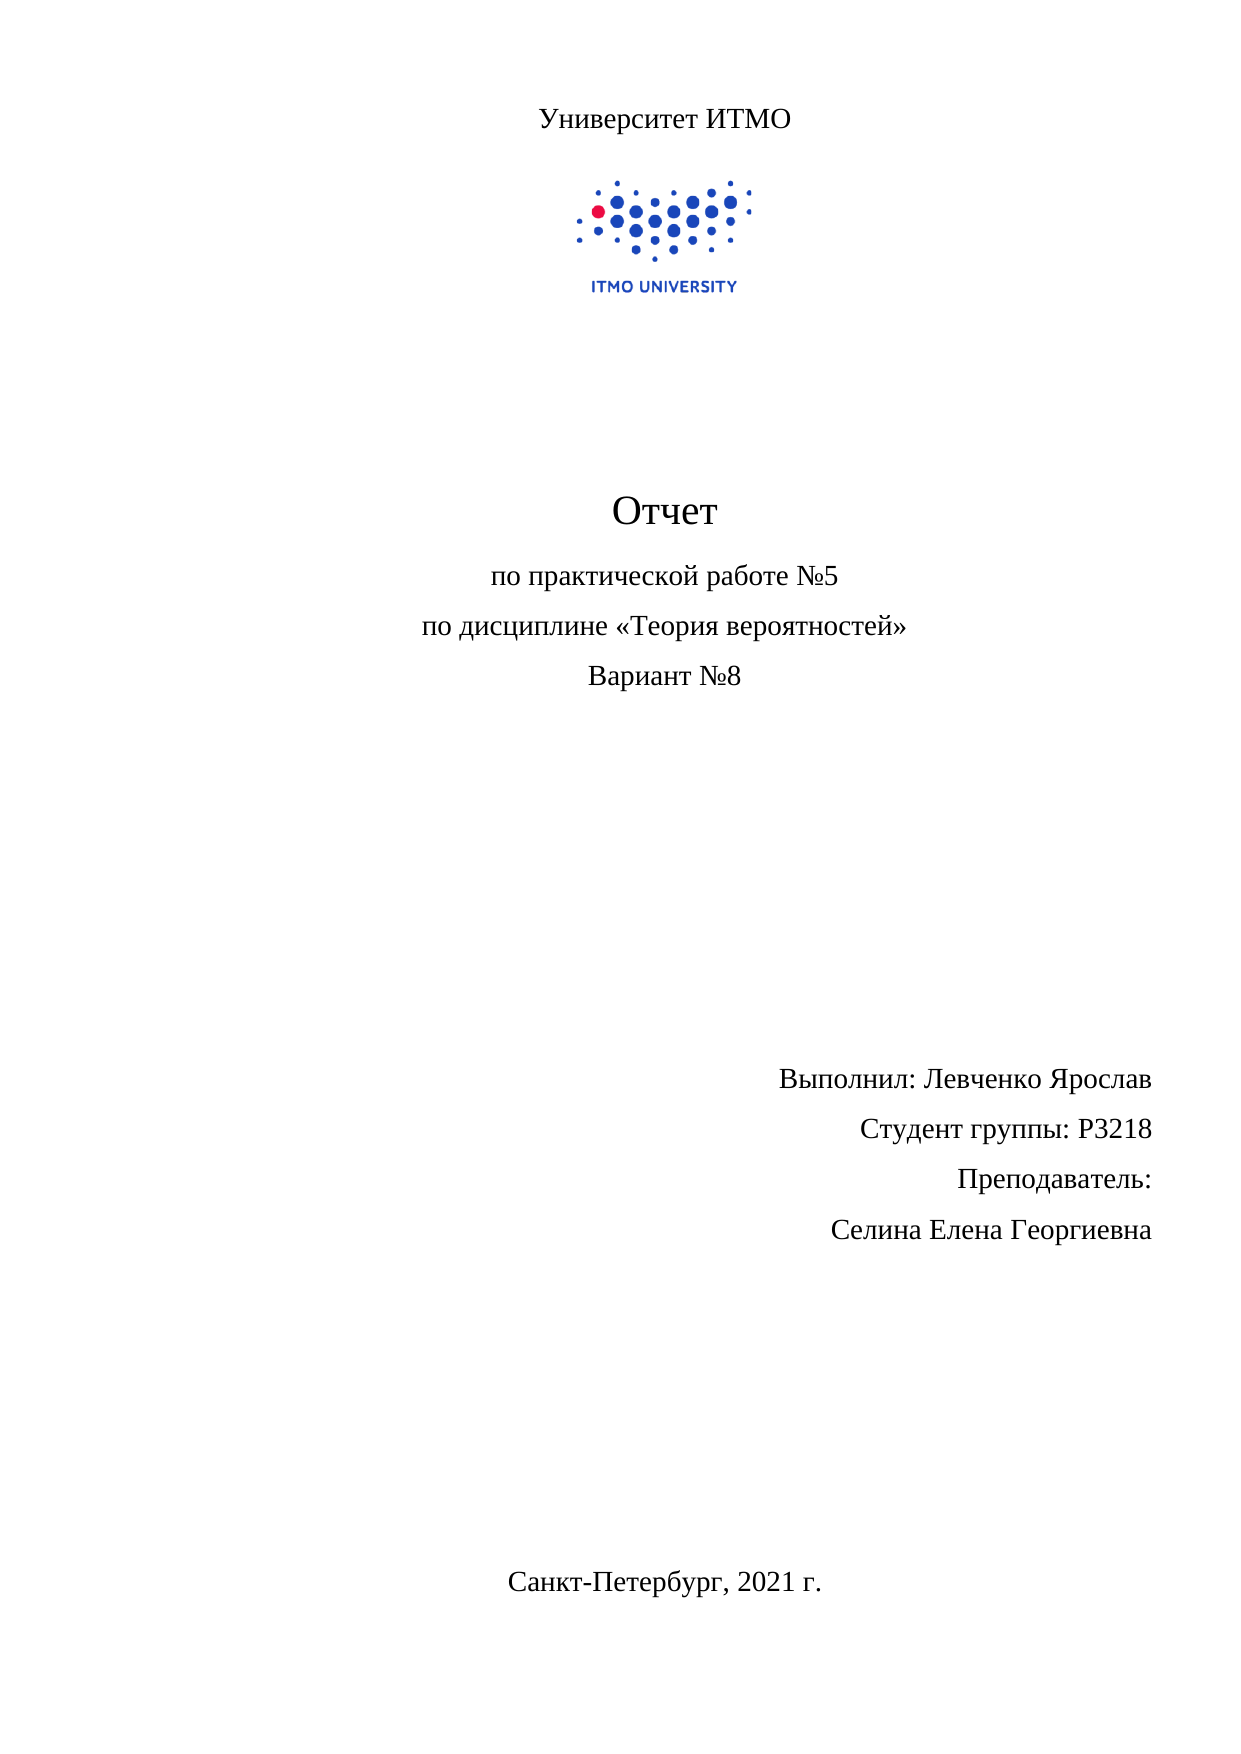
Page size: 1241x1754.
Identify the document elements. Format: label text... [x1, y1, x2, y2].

text Санкт-Петербург, 2021 г. [422, 1564, 908, 1598]
text по дисциплине «Теория вероятностей» Вариант №8 [422, 608, 907, 692]
title Отчет [422, 486, 907, 534]
text по практической работе №5 [422, 558, 907, 591]
text Университет ИТМО [422, 101, 908, 135]
text Преподаватель: Селина Елена Георгиевна [830, 1162, 1152, 1246]
picture [576, 180, 752, 293]
text Выполнил: Левченко Ярослав Студент группы: P3218 [763, 1061, 1152, 1145]
